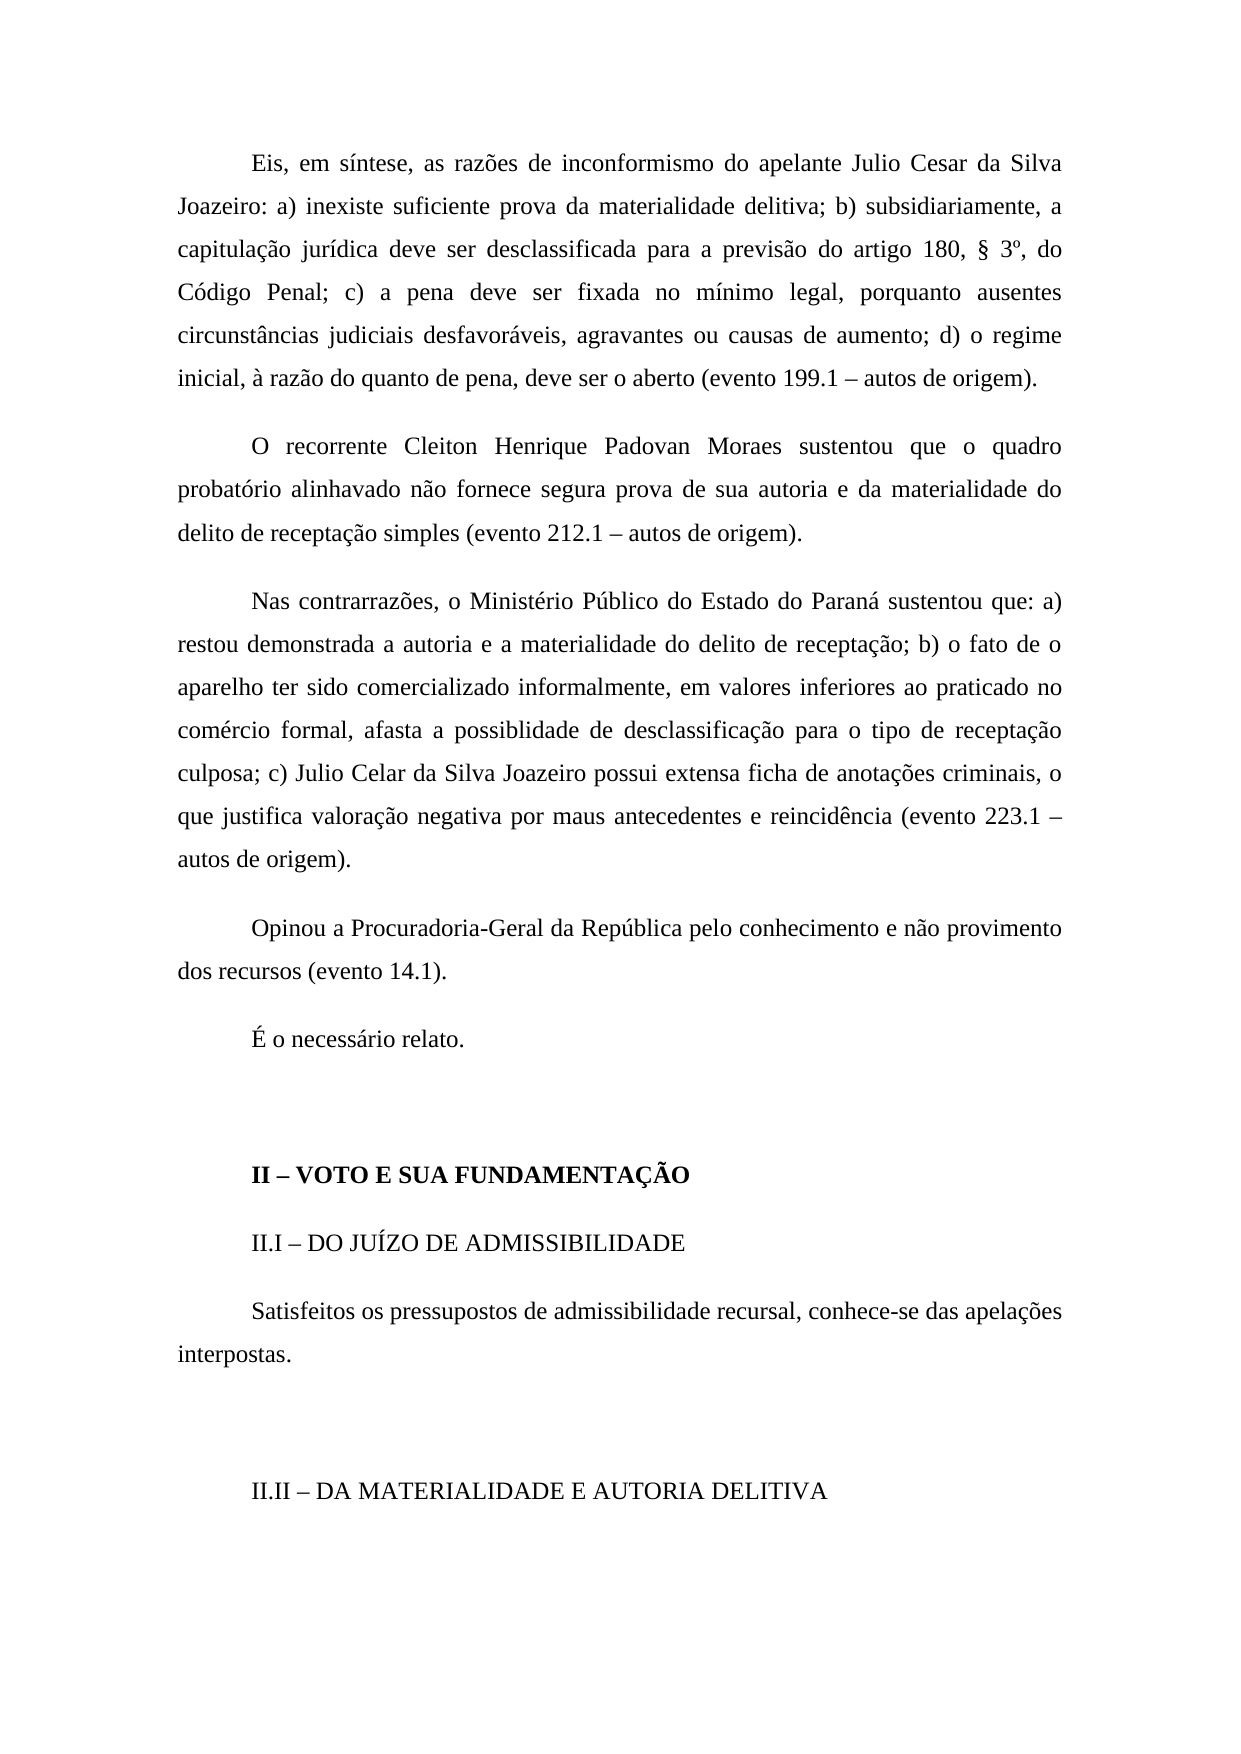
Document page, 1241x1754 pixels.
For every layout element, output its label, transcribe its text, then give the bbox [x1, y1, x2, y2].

list II.II – DA MATERIALIDADE E AUTORIA DELITIVA [177, 1476, 1063, 1504]
list II.I – DO JUÍZO DE ADMISSIBILIDADE [177, 1228, 1063, 1257]
list II – VOTO E SUA FUNDAMENTAÇÃO [177, 1160, 1063, 1189]
list É o necessário relato. [177, 1024, 1063, 1053]
list O recorrente Cleiton Henrique Padovan Moraes sustentou que o quadro probatório alinhavado não fornece segura prova de sua autoria e da materialidade do delito de receptação simples (evento 212.1 – autos de origem). [177, 431, 1063, 546]
list Nas contrarrazões, o Ministério Público do Estado do Paraná sustentou que: a) restou demonstrada a autoria e a materialidade do delito de receptação; b) o fato de o aparelho ter sido comercializado informalmente, em valores inferiores ao praticado no comércio formal, afasta a possiblidade de desclassificação para o tipo de receptação culposa; c) Julio Celar da Silva Joazeiro possui extensa ficha de anotações criminais, o que justifica valoração negativa por maus antecedentes e reincidência (evento 223.1 – autos de origem). [177, 586, 1063, 873]
list Satisfeitos os pressupostos de admissibilidade recursal, conhece-se das apelações interpostas. [177, 1296, 1063, 1368]
list Eis, em síntese, as razões de inconformismo do apelante Julio Cesar da Silva Joazeiro: a) inexiste suficiente prova da materialidade delitiva; b) subsidiariamente, a capitulação jurídica deve ser desclassificada para a previsão do artigo 180, § 3º, do Código Penal; c) a pena deve ser fixada no mínimo legal, porquanto ausentes circunstâncias judiciais desfavoráveis, agravantes ou causas de aumento; d) o regime inicial, à razão do quanto de pena, deve ser o aberto (evento 199.1 – autos de origem). [177, 148, 1063, 392]
list Opinou a Procuradoria-Geral da República pelo conhecimento e não provimento dos recursos (evento 14.1). [177, 913, 1063, 984]
